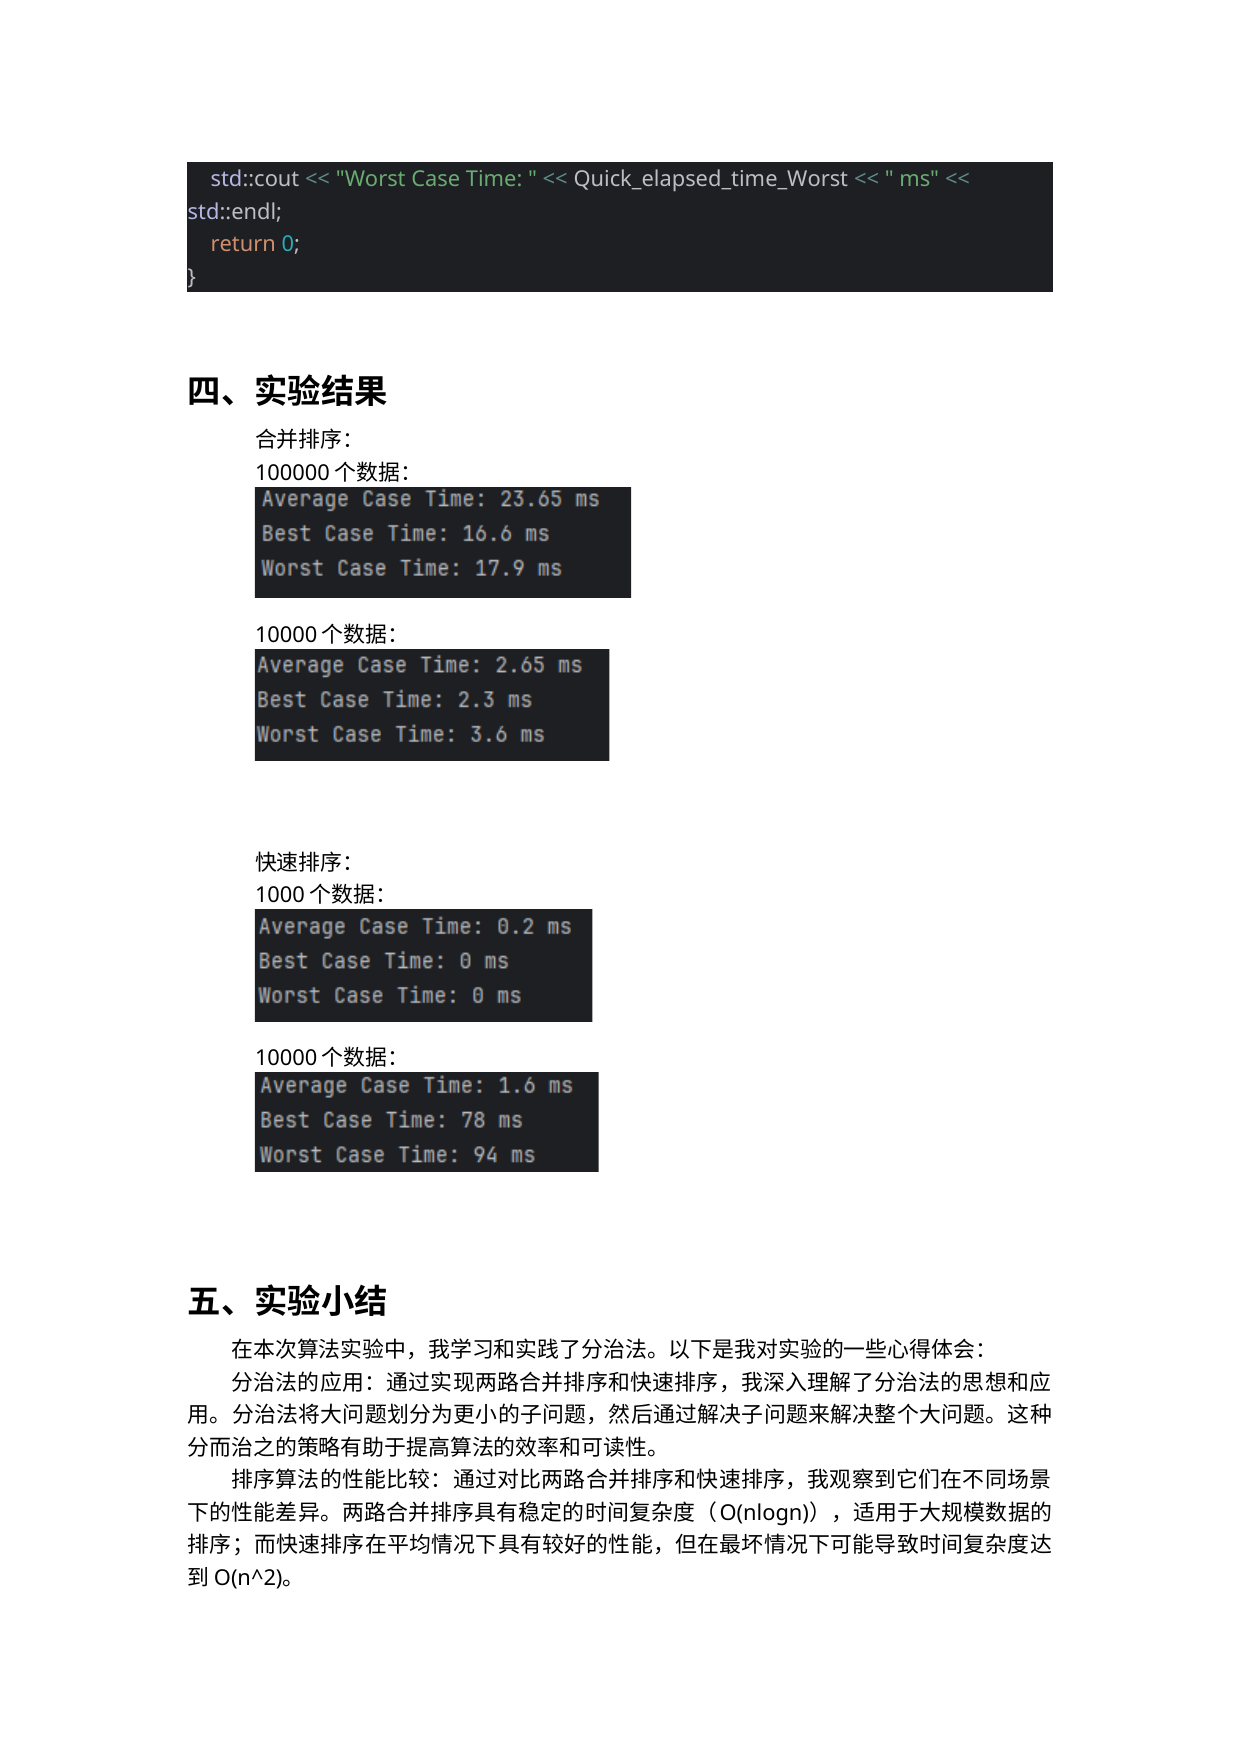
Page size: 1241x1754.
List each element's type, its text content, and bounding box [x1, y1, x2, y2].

list 1000个数据： [187, 877, 1053, 909]
text 四、实验结果 [187, 357, 1053, 422]
list 10000个数据： [187, 1039, 1053, 1072]
list 100000个数据： [187, 454, 1053, 487]
picture [254, 1072, 599, 1172]
picture [254, 487, 632, 598]
picture [254, 649, 610, 761]
list 10000个数据： [187, 617, 1053, 649]
text 在本次算法实验中，我学习和实践了分治法。以下是我对实验的一些心得体会： [187, 1332, 1053, 1364]
text 分治法的应用：通过实现两路合并排序和快速排序，我深入理解了分治法的思想和应用。分治法将大问题划分为更小的子问题，然后通过解决子问题来解决整个大问题。这种分而治之的策略有助于提高算法的效率和可读性。 [187, 1364, 1053, 1462]
list 合并排序： [187, 422, 1053, 454]
text 排序算法的性能比较：通过对比两路合并排序和快速排序，我观察到它们在不同场景下的性能差异。两路合并排序具有稳定的时间复杂度（O(nlogn)），适用于大规模数据的排序；而快速排序在平均情况下具有较好的性能，但在最坏情况下可能导致时间复杂度达到O(n^2)。 [187, 1462, 1053, 1592]
text 五、实验小结 [187, 1267, 1053, 1332]
list 快速排序： [187, 844, 1053, 877]
picture [254, 909, 593, 1022]
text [187, 162, 1053, 292]
